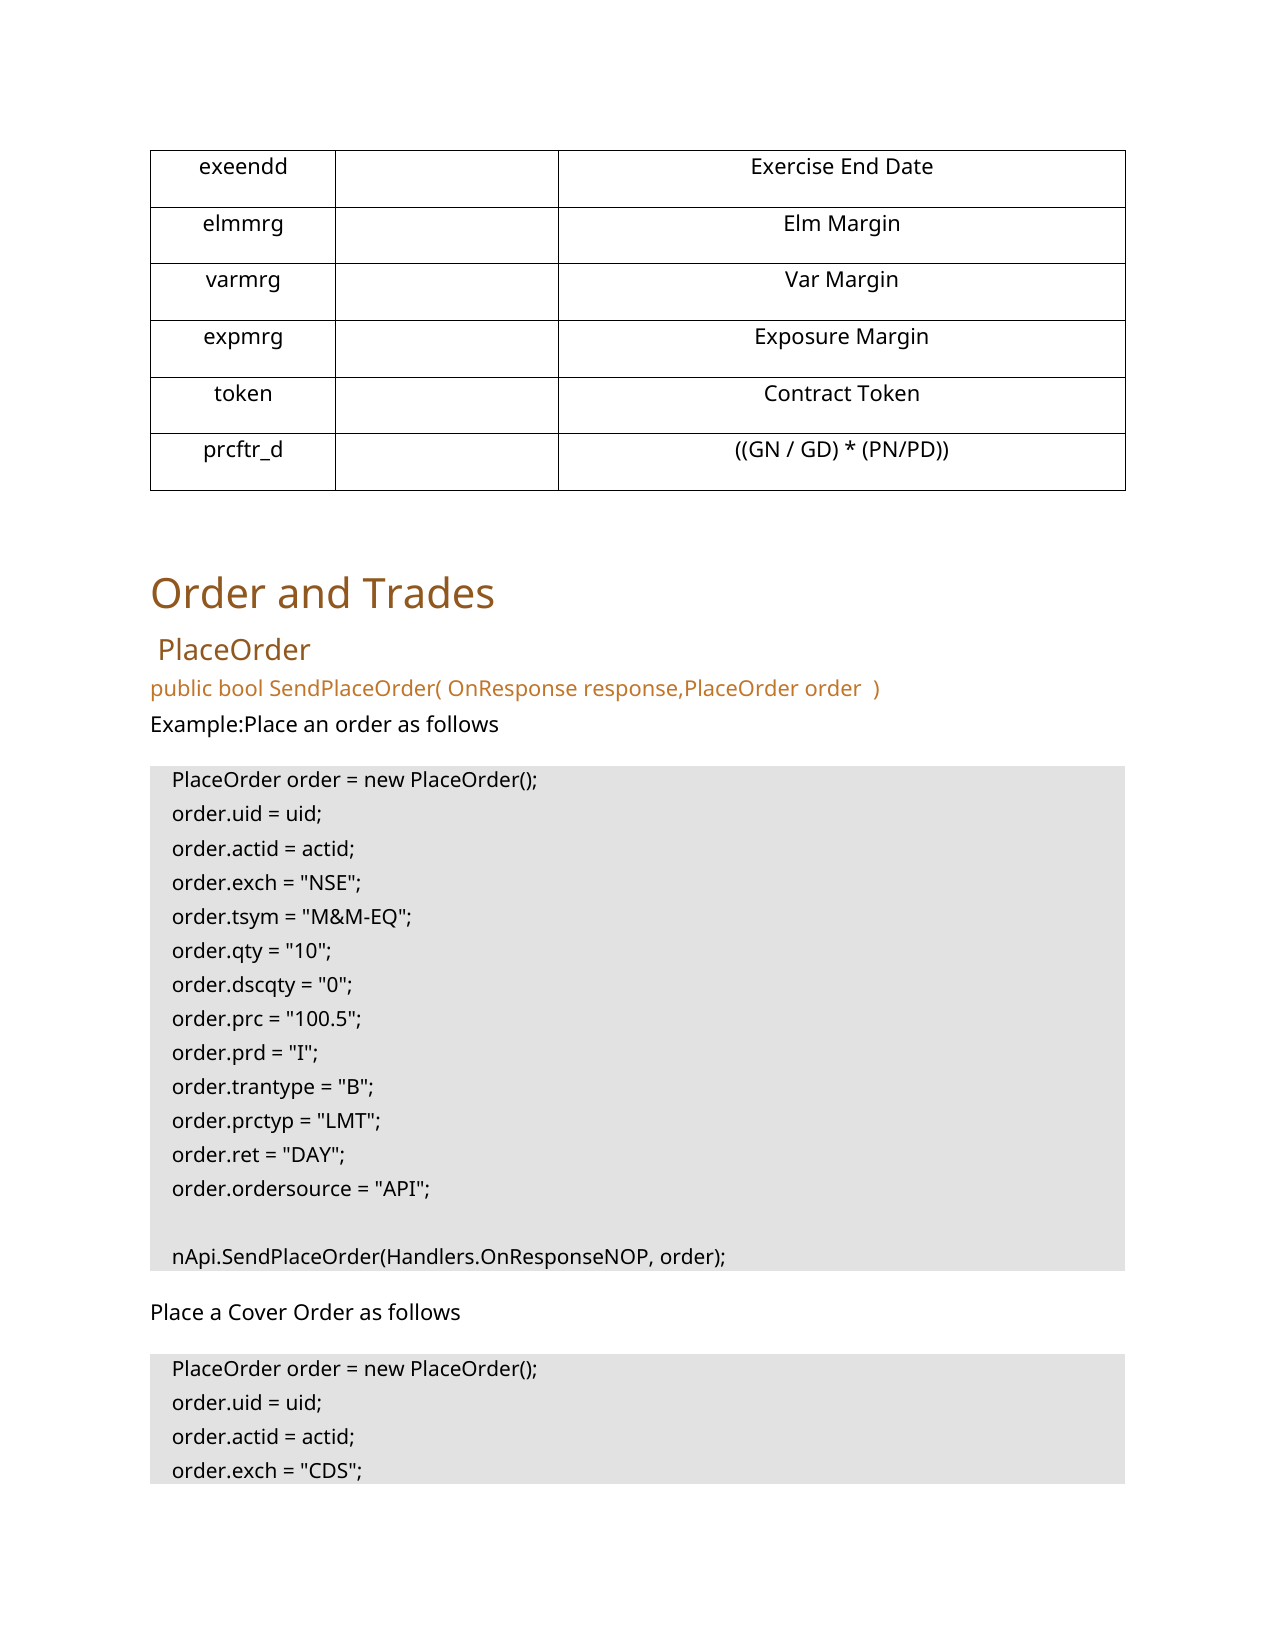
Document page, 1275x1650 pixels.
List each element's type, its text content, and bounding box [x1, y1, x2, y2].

table_cell Exposure Margin [559, 321, 1125, 377]
text Example:Place an order as follows [150, 709, 1125, 739]
table_cell [336, 264, 558, 320]
table_cell Var Margin [559, 264, 1125, 320]
text Place a Cover Order as follows [150, 1297, 1125, 1327]
subtitle Order and Trades [150, 564, 1125, 621]
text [150, 1354, 1125, 1484]
table_cell varmrg [151, 264, 335, 320]
table_cell [336, 378, 558, 433]
table_cell [336, 434, 558, 490]
table_cell expmrg [151, 321, 335, 377]
table_cell token [151, 378, 335, 433]
subtitle public bool SendPlaceOrder( OnResponse response,PlaceOrder order ) [150, 673, 1125, 703]
table_cell Exercise End Date [559, 151, 1125, 207]
table_cell Contract Token [559, 378, 1125, 433]
table_cell exeendd [151, 151, 335, 207]
table_cell ((GN / GD) * (PN/PD)) [559, 434, 1125, 490]
table_cell prcftr_d [151, 434, 335, 490]
text PlaceOrder order = new PlaceOrder(); order.uid = uid; order.actid = actid; order.exch = "NSE"; order.tsym = "M&M-EQ"; order.qty = "10"; order.dscqty = "0"; order.prc = "100.5"; order.prd = "I"; order.trantype = "B"; order.prctyp = "LMT"; order.ret = "DAY"; order.ordersource = "API"; nApi.SendPlaceOrder(Handlers.OnResponseNOP, order); [150, 766, 1125, 1271]
table_cell [336, 321, 558, 377]
table_cell Elm Margin [559, 208, 1125, 263]
table_cell [336, 151, 558, 207]
table_cell [336, 208, 558, 263]
table_cell elmmrg [151, 208, 335, 263]
subtitle PlaceOrder [150, 629, 1125, 669]
